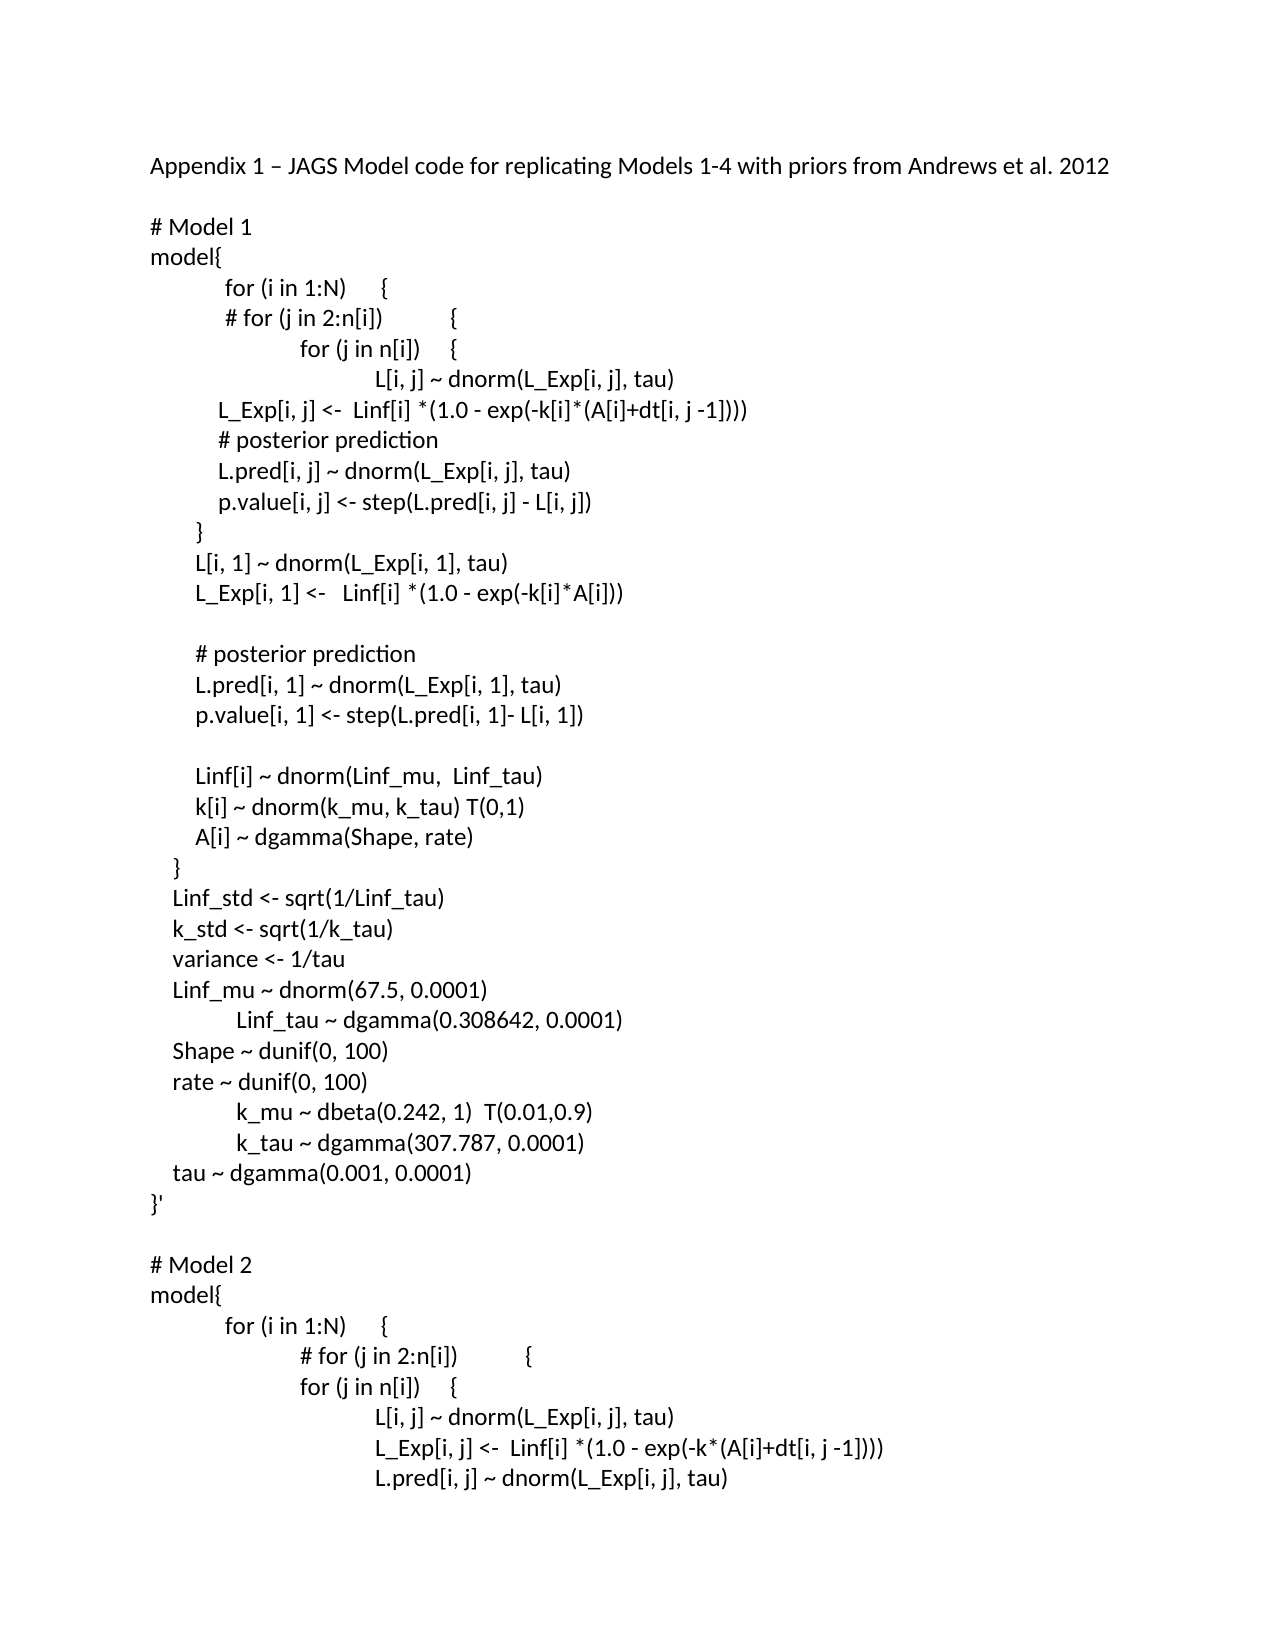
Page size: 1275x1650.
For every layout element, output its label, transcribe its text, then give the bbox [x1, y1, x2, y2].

text for (j in n[i]) { [150, 333, 1125, 364]
text model{ [150, 242, 1125, 272]
text variance <- 1/tau [150, 943, 1125, 974]
text }' [150, 1188, 1125, 1218]
text k_std <- sqrt(1/k_tau) [150, 913, 1125, 943]
text model{ [150, 1279, 1125, 1310]
text # Model 1 [150, 211, 1125, 242]
text # for (j in 2:n[i]) { [150, 303, 1125, 333]
text L_Exp[i, j] <- Linf[i] *(1.0 - exp(-k*(A[i]+dt[i, j -1]))) [150, 1432, 1125, 1462]
text Linf_mu ~ dnorm(67.5, 0.0001) [150, 974, 1125, 1004]
text # posterior prediction [150, 638, 1125, 669]
text Linf_std <- sqrt(1/Linf_tau) [150, 882, 1125, 913]
text A[i] ~ dgamma(Shape, rate) [150, 821, 1125, 852]
text # for (j in 2:n[i]) { [150, 1340, 1125, 1371]
text Appendix 1 – JAGS Model code for replicating Models 1-4 with priors from Andrews et al. 2012 [150, 150, 1125, 181]
text p.value[i, j] <- step(L.pred[i, j] - L[i, j]) [150, 486, 1125, 516]
text k[i] ~ dnorm(k_mu, k_tau) T(0,1) [150, 791, 1125, 821]
text L.pred[i, 1] ~ dnorm(L_Exp[i, 1], tau) [150, 669, 1125, 699]
text L.pred[i, j] ~ dnorm(L_Exp[i, j], tau) [150, 1462, 1125, 1493]
text k_mu ~ dbeta(0.242, 1) T(0.01,0.9) [150, 1096, 1125, 1127]
text Linf[i] ~ dnorm(Linf_mu, Linf_tau) [150, 760, 1125, 791]
text rate ~ dunif(0, 100) [150, 1066, 1125, 1096]
text # Model 2 [150, 1249, 1125, 1279]
text L_Exp[i, 1] <- Linf[i] *(1.0 - exp(-k[i]*A[i])) [150, 577, 1125, 608]
text L[i, j] ~ dnorm(L_Exp[i, j], tau) [150, 1401, 1125, 1432]
text L_Exp[i, j] <- Linf[i] *(1.0 - exp(-k[i]*(A[i]+dt[i, j -1]))) [150, 394, 1125, 425]
text # posterior prediction [150, 425, 1125, 455]
text L[i, j] ~ dnorm(L_Exp[i, j], tau) [150, 364, 1125, 394]
text L[i, 1] ~ dnorm(L_Exp[i, 1], tau) [150, 547, 1125, 577]
text for (i in 1:N) { [150, 272, 1125, 303]
text p.value[i, 1] <- step(L.pred[i, 1]- L[i, 1]) [150, 699, 1125, 730]
text } [150, 852, 1125, 882]
text L.pred[i, j] ~ dnorm(L_Exp[i, j], tau) [150, 455, 1125, 486]
text tau ~ dgamma(0.001, 0.0001) [150, 1157, 1125, 1188]
text k_tau ~ dgamma(307.787, 0.0001) [150, 1127, 1125, 1157]
text Shape ~ dunif(0, 100) [150, 1035, 1125, 1066]
text } [150, 516, 1125, 547]
text Linf_tau ~ dgamma(0.308642, 0.0001) [150, 1004, 1125, 1035]
text for (j in n[i]) { [150, 1371, 1125, 1401]
text for (i in 1:N) { [150, 1310, 1125, 1340]
